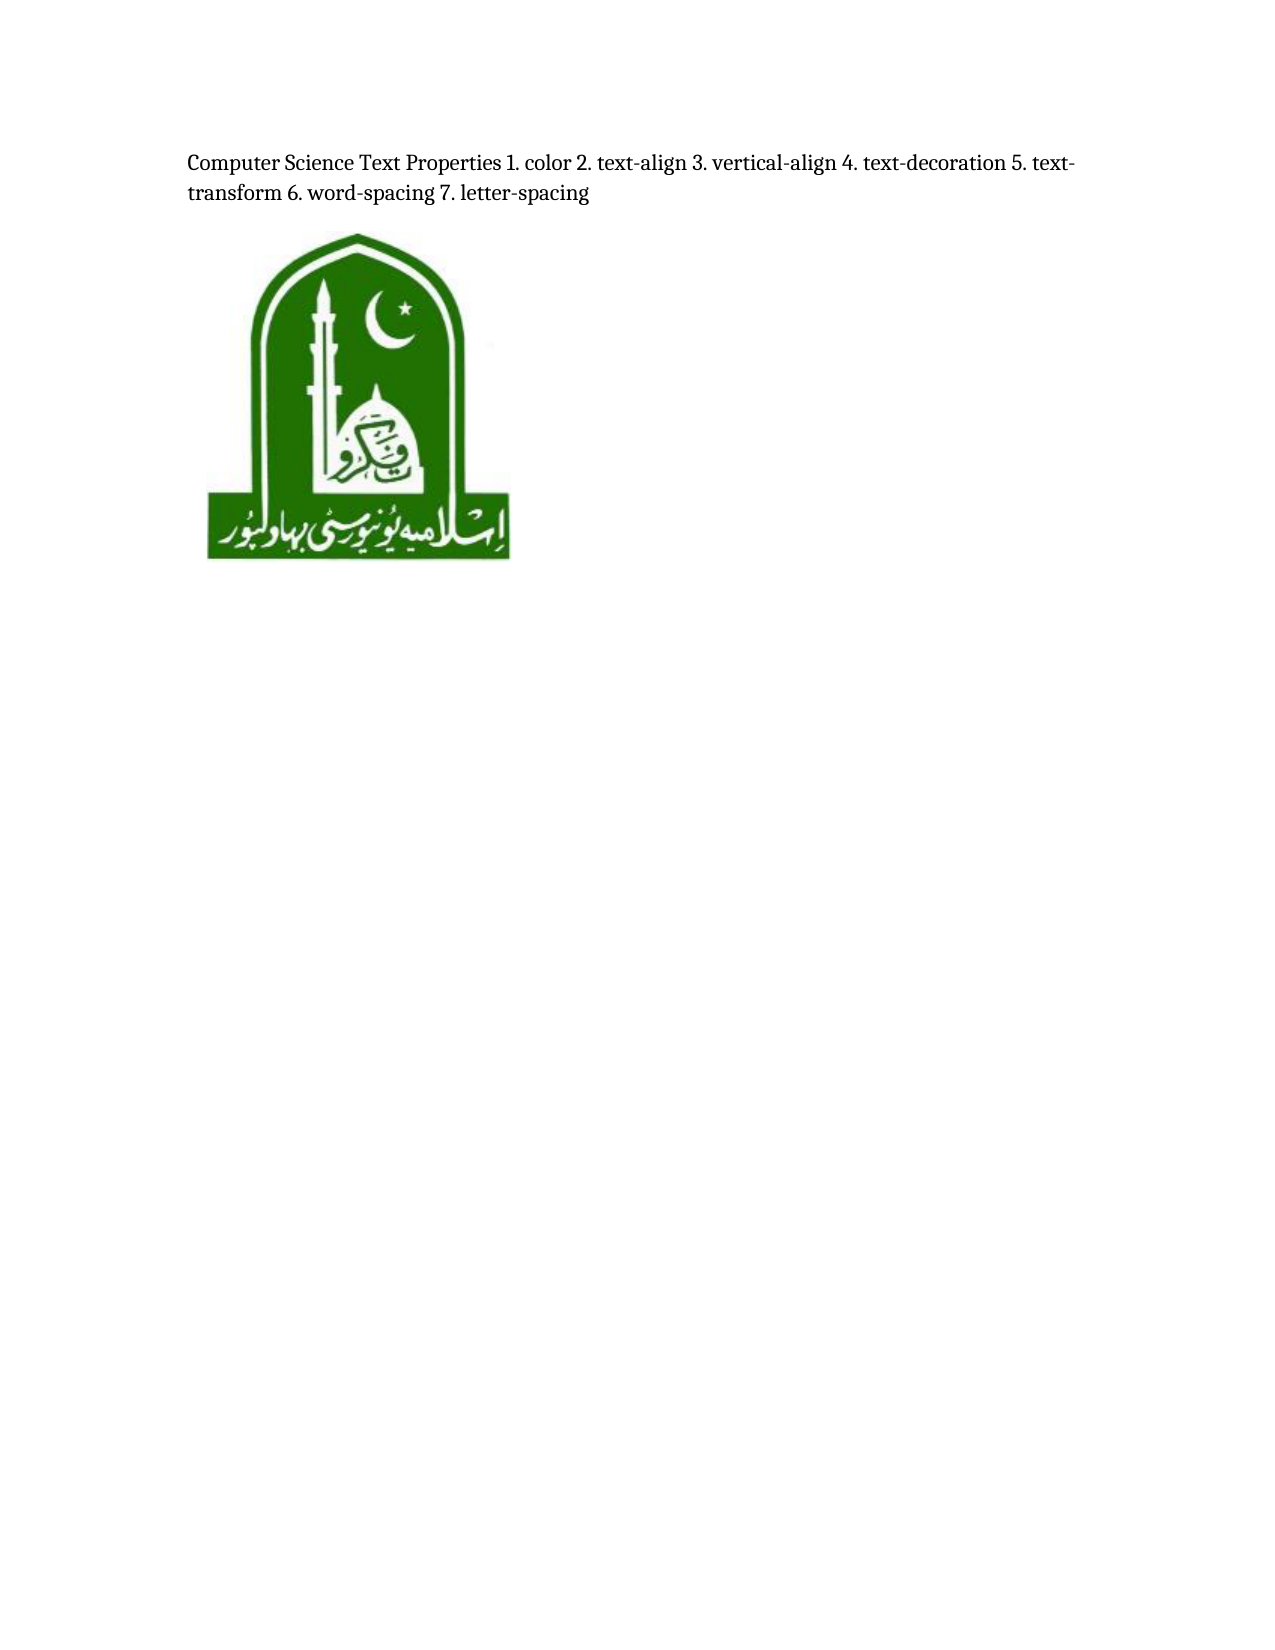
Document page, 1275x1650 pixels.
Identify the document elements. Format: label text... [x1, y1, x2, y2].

picture [206, 231, 511, 562]
text Computer Science Text Properties 1. color 2. text-align 3. vertical-align 4. text-decoration 5. text-transform 6. word-spacing 7. letter-spacing [187, 150, 1087, 207]
